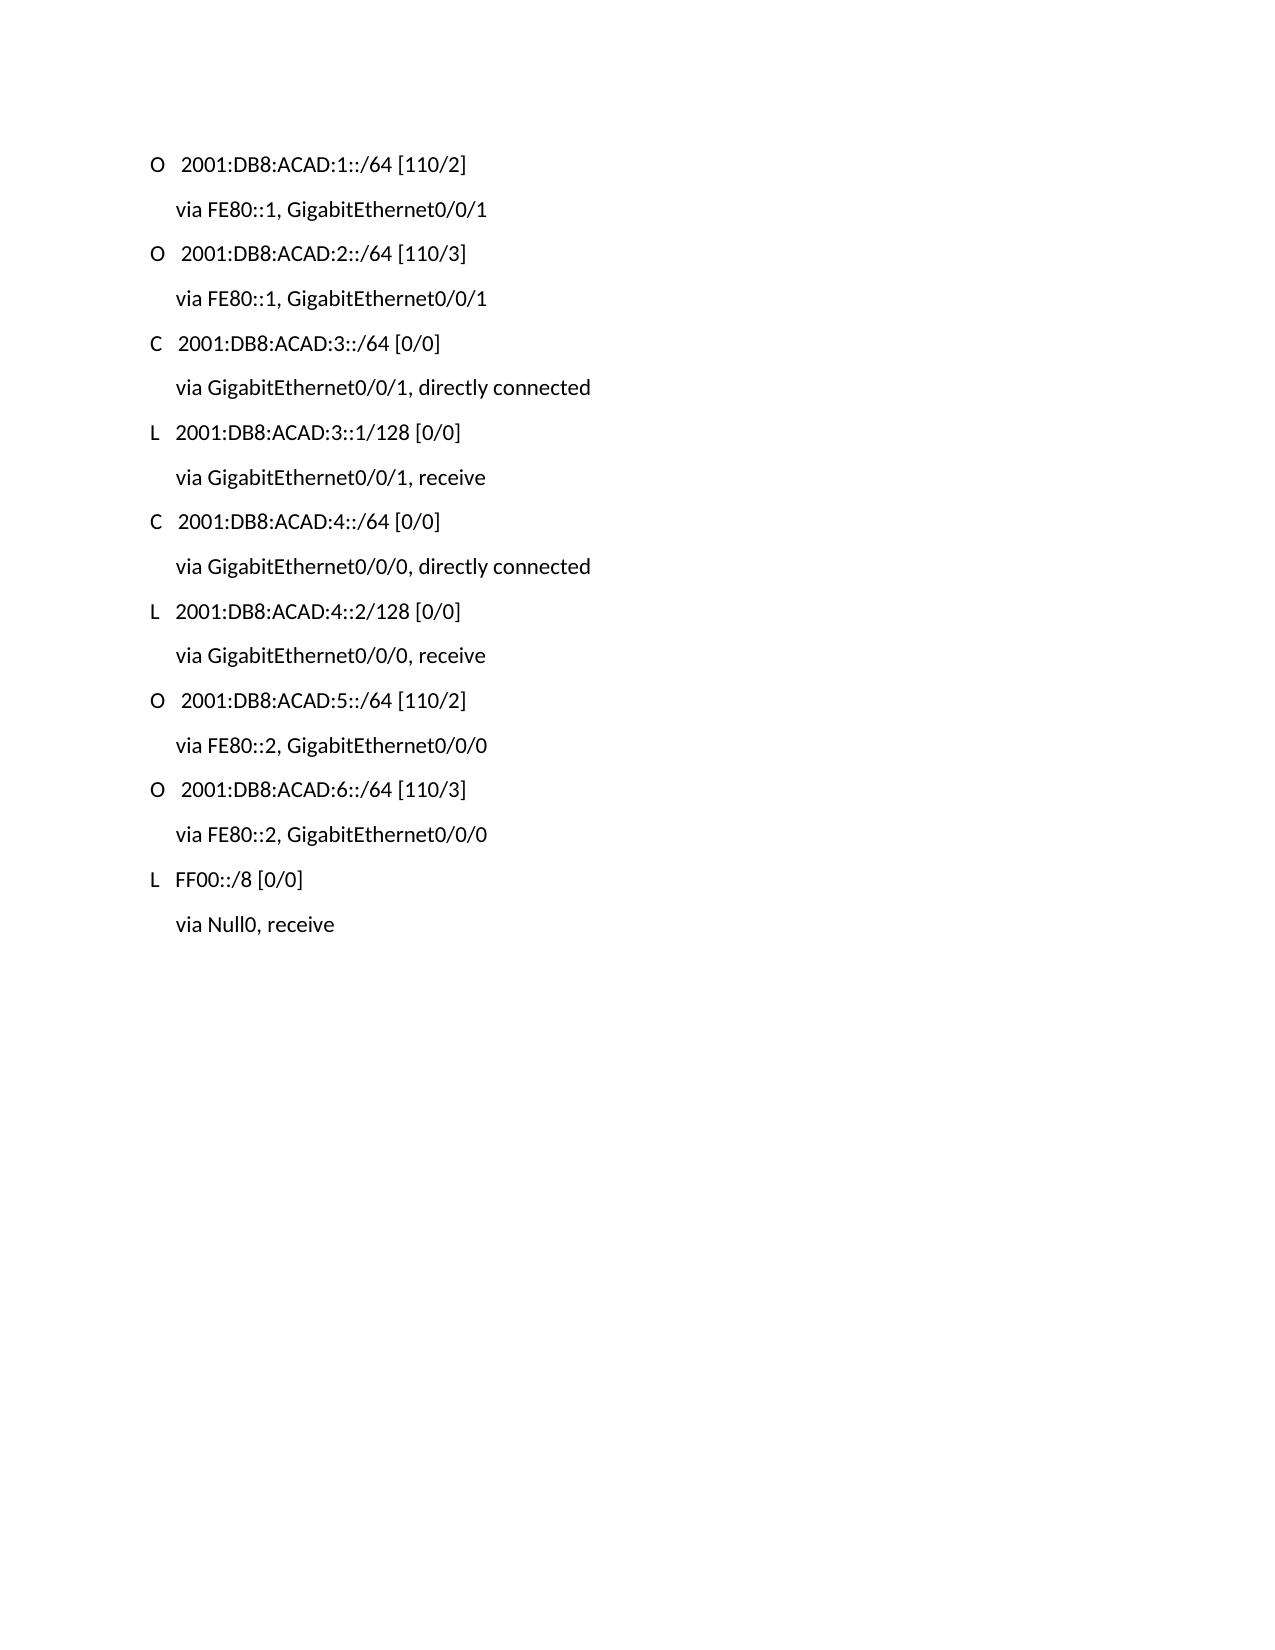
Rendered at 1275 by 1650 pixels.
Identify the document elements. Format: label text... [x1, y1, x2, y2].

text via FE80::2, GigabitEthernet0/0/0 [150, 731, 1125, 759]
text C 2001:DB8:ACAD:4::/64 [0/0] [150, 507, 1125, 536]
text C 2001:DB8:ACAD:3::/64 [0/0] [150, 329, 1125, 357]
text O 2001:DB8:ACAD:1::/64 [110/2] [150, 150, 1125, 178]
text O 2001:DB8:ACAD:5::/64 [110/2] [150, 686, 1125, 714]
text via GigabitEthernet0/0/1, directly connected [150, 373, 1125, 401]
text O 2001:DB8:ACAD:6::/64 [110/3] [150, 776, 1125, 804]
text L FF00::/8 [0/0] [150, 865, 1125, 893]
text via FE80::1, GigabitEthernet0/0/1 [150, 195, 1125, 223]
text via GigabitEthernet0/0/1, receive [150, 463, 1125, 491]
text via FE80::1, GigabitEthernet0/0/1 [150, 284, 1125, 312]
text via GigabitEthernet0/0/0, receive [150, 642, 1125, 669]
text O 2001:DB8:ACAD:2::/64 [110/3] [150, 239, 1125, 267]
text L 2001:DB8:ACAD:4::2/128 [0/0] [150, 597, 1125, 625]
text via FE80::2, GigabitEthernet0/0/0 [150, 820, 1125, 848]
text L 2001:DB8:ACAD:3::1/128 [0/0] [150, 418, 1125, 446]
text via Null0, receive [150, 910, 1125, 938]
text via GigabitEthernet0/0/0, directly connected [150, 552, 1125, 580]
